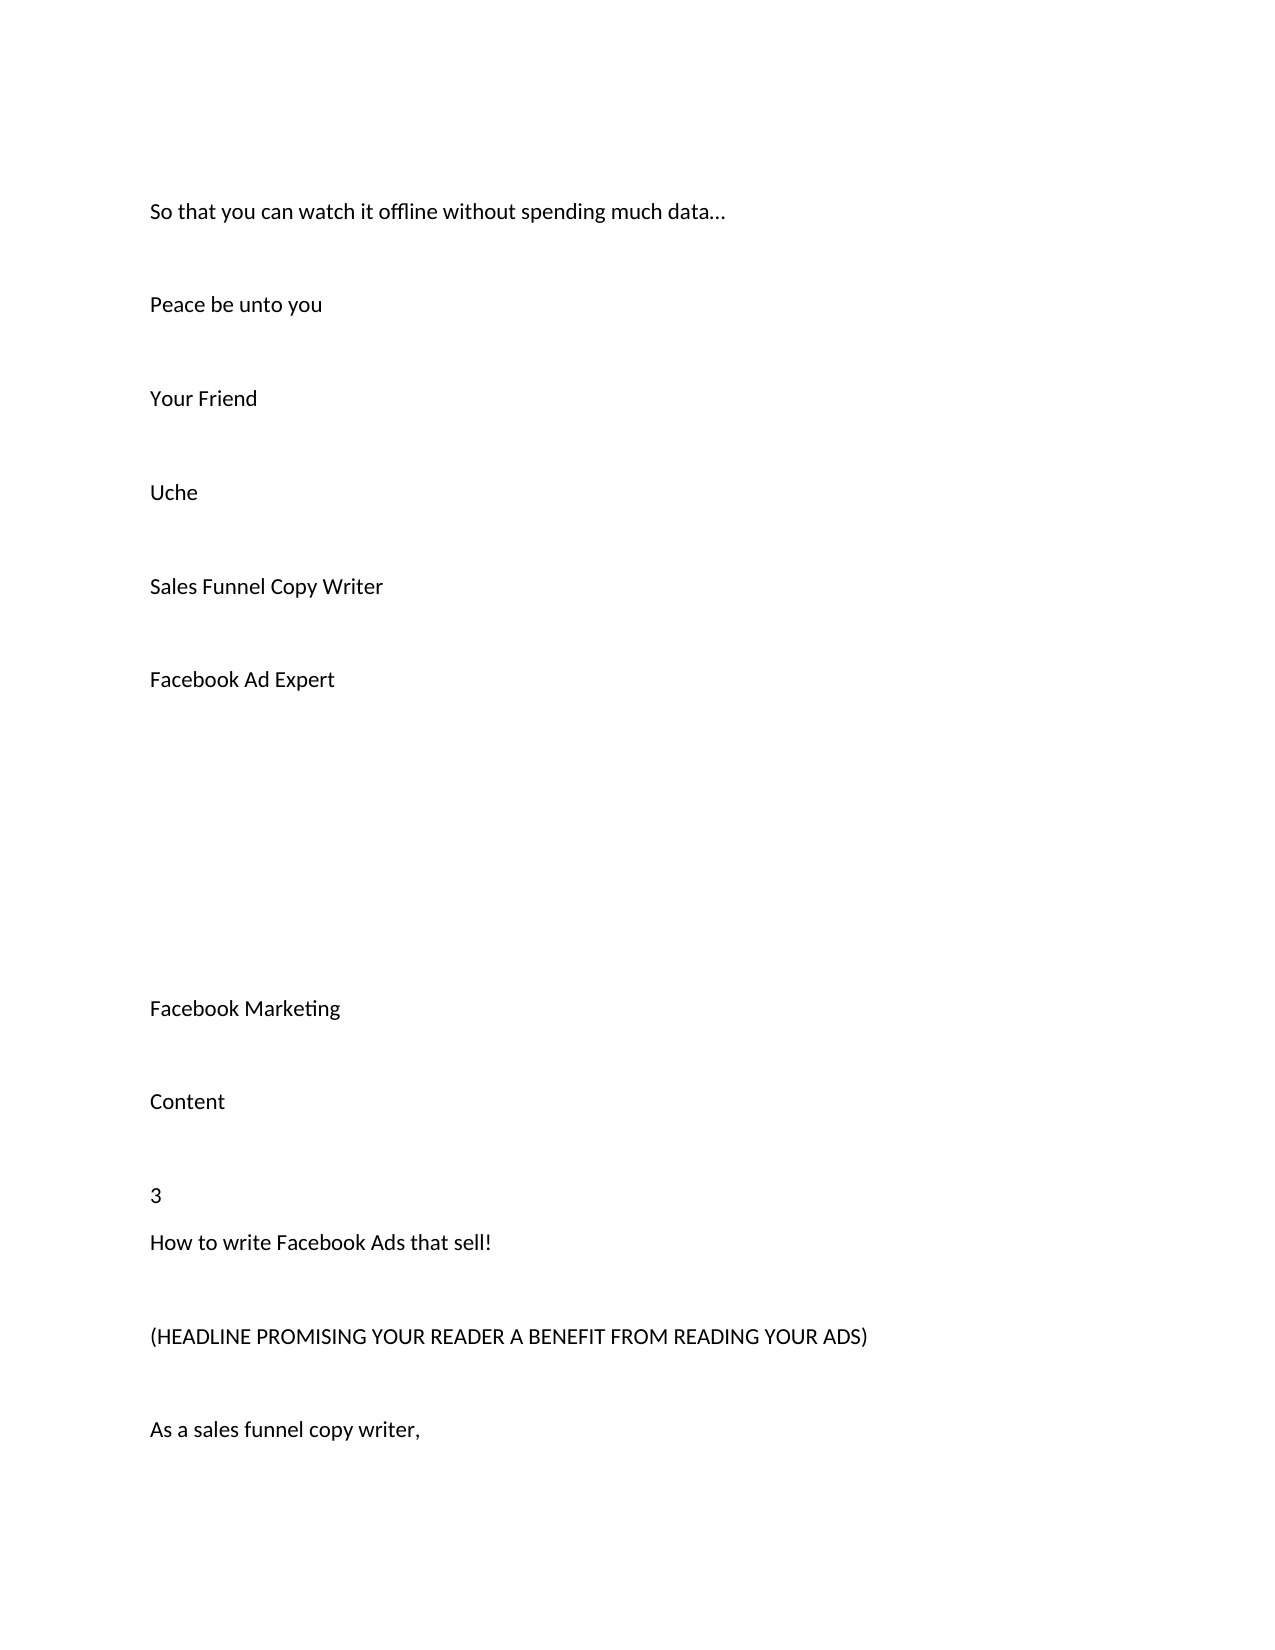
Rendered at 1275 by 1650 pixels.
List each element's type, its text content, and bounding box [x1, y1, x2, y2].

text Peace be unto you [150, 291, 1125, 319]
text So that you can watch it offline without spending much data… [150, 197, 1125, 225]
text Facebook Ad Expert [150, 666, 1125, 694]
text Uche [150, 478, 1125, 506]
text How to write Facebook Ads that sell! [150, 1228, 1125, 1256]
text As a sales funnel copy writer, [150, 1416, 1125, 1444]
text Content [150, 1087, 1125, 1116]
text 3 [150, 1181, 1125, 1209]
text (HEADLINE PROMISING YOUR READER A BENEFIT FROM READING YOUR ADS) [150, 1322, 1125, 1350]
text Facebook Marketing [150, 994, 1125, 1022]
text Sales Funnel Copy Writer [150, 572, 1125, 600]
text Your Friend [150, 384, 1125, 412]
